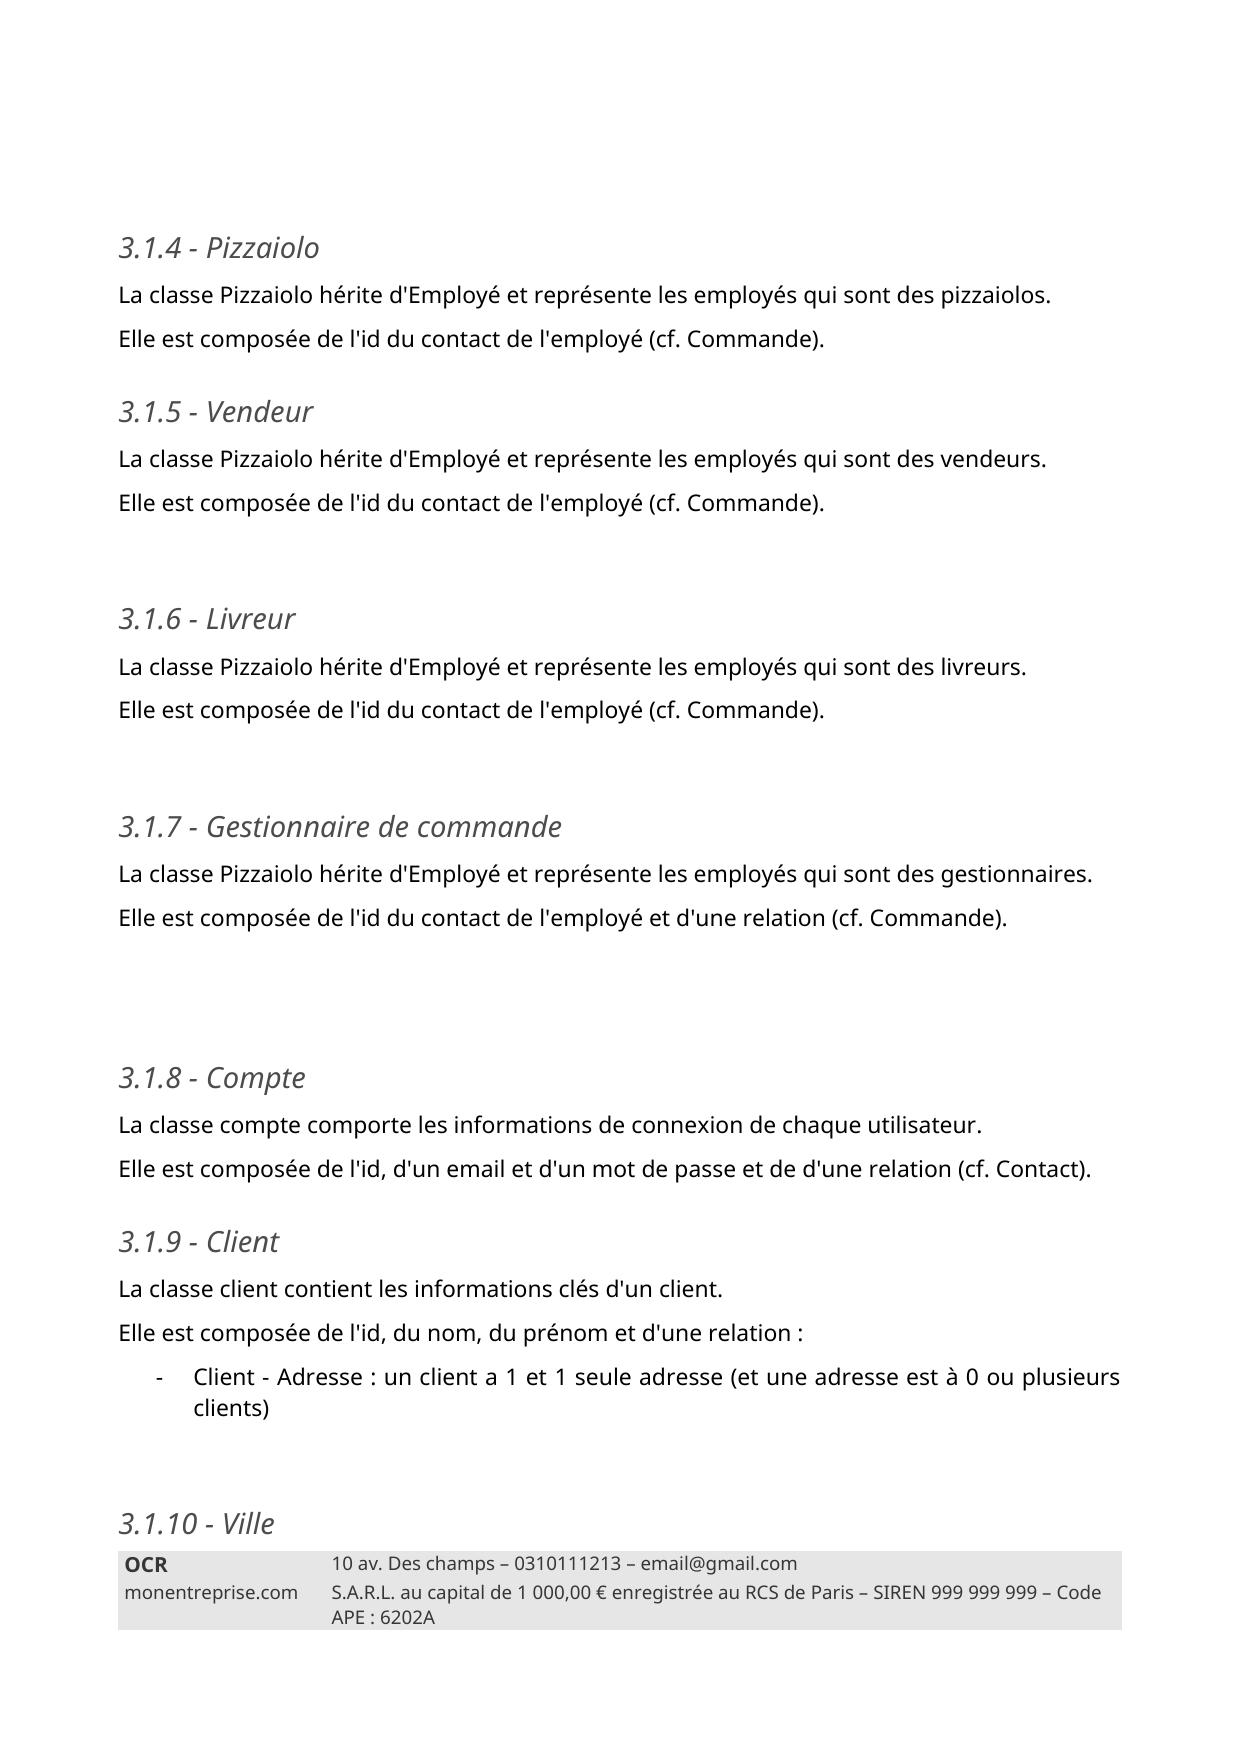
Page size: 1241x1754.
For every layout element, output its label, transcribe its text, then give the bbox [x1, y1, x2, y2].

subtitle Pizzaiolo [118, 227, 1122, 267]
list Client - Adresse : un client a 1 et 1 seule adresse (et une adresse est à 0 ou plusieurs clients) [156, 1360, 1122, 1423]
text Elle est composée de l'id du contact de l'employé et d'une relation (cf. Commande). [118, 902, 1122, 933]
text La classe client contient les informations clés d'un client. [118, 1273, 1122, 1304]
text La classe Pizzaiolo hérite d'Employé et représente les employés qui sont des pizzaiolos. [118, 279, 1122, 310]
subtitle Livreur [118, 598, 1122, 638]
text La classe Pizzaiolo hérite d'Employé et représente les employés qui sont des livreurs. [118, 650, 1122, 682]
text Elle est composée de l'id, du nom, du prénom et d'une relation : [118, 1317, 1122, 1348]
text La classe Pizzaiolo hérite d'Employé et représente les employés qui sont des vendeurs. [118, 443, 1122, 474]
subtitle Gestionnaire de commande [118, 806, 1122, 846]
text Elle est composée de l'id du contact de l'employé (cf. Commande). [118, 487, 1122, 518]
text Elle est composée de l'id du contact de l'employé (cf. Commande). [118, 323, 1122, 354]
text La classe Pizzaiolo hérite d'Employé et représente les employés qui sont des gestionnaires. [118, 858, 1122, 889]
text Elle est composée de l'id du contact de l'employé (cf. Commande). [118, 694, 1122, 725]
subtitle Client [118, 1221, 1122, 1261]
subtitle Compte [118, 1057, 1122, 1097]
subtitle Ville [118, 1503, 1122, 1543]
text Elle est composée de l'id, d'un email et d'un mot de passe et de d'une relation (cf. Contact). [118, 1153, 1122, 1184]
text La classe compte comporte les informations de connexion de chaque utilisateur. [118, 1109, 1122, 1140]
subtitle Vendeur [118, 391, 1122, 431]
